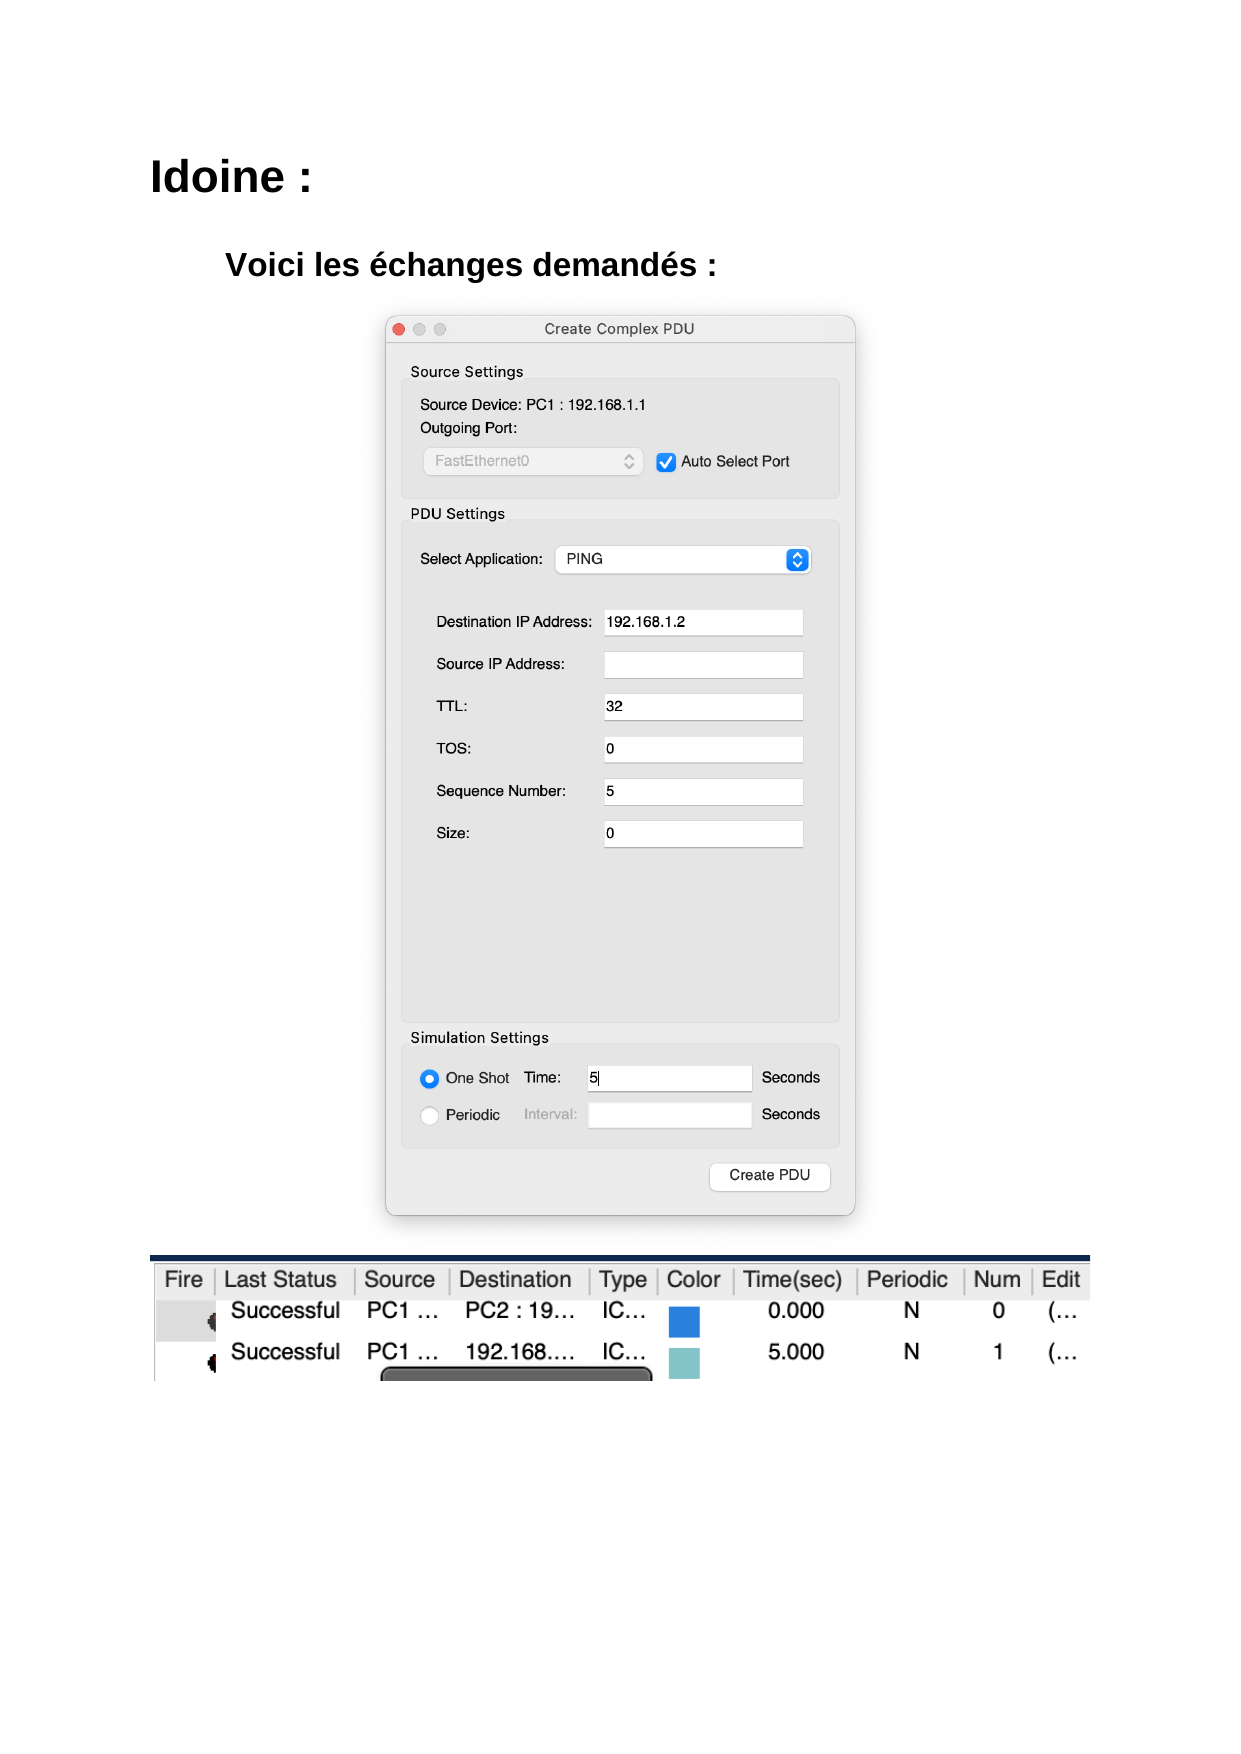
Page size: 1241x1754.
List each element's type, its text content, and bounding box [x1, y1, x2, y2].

text Idoine : [150, 150, 1090, 203]
text Voici les échanges demandés : [150, 245, 1090, 283]
picture [150, 1255, 1091, 1381]
picture [355, 291, 886, 1252]
